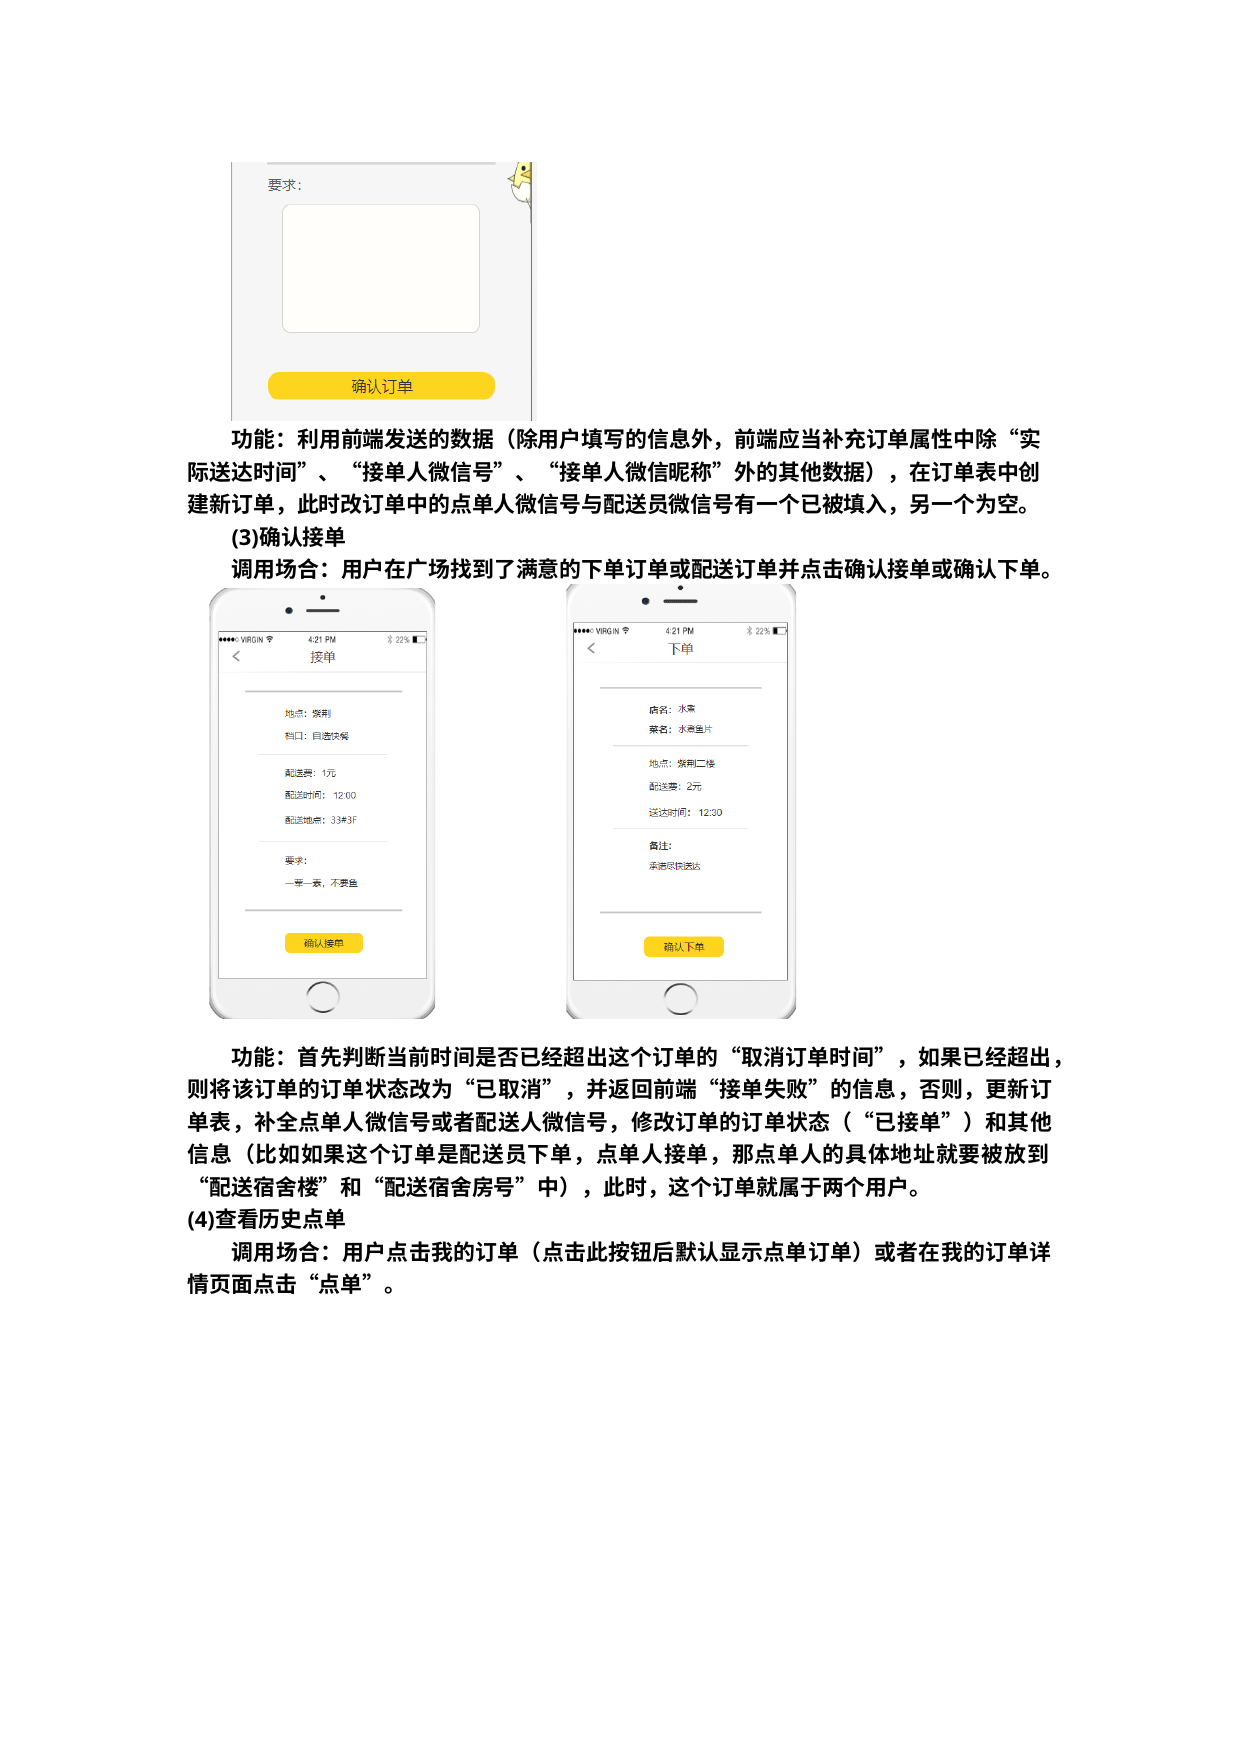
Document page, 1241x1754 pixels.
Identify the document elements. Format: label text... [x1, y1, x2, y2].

picture [209, 588, 436, 1019]
picture [231, 162, 538, 421]
text 调用场合：用户点击我的订单（点击此按钮后默认显示点单订单）或者在我的订单详情页面点击“点单”。 [187, 1234, 1053, 1299]
text 功能：利用前端发送的数据（除用户填写的信息外，前端应当补充订单属性中除“实际送达时间”、“接单人微信号”、“接单人微信昵称”外的其他数据），在订单表中创建新订单，此时改订单中的点单人微信号与配送员微信号有一个已被填入，另一个为空。 [187, 422, 1053, 519]
picture [566, 584, 797, 1019]
text 功能：首先判断当前时间是否已经超出这个订单的“取消订单时间”，如果已经超出，则将该订单的订单状态改为“已取消”，并返回前端“接单失败”的信息，否则，更新订单表，补全点单人微信号或者配送人微信号，修改订单的订单状态（“已接单”）和其他信息（比如如果这个订单是配送员下单，点单人接单，那点单人的具体地址就要被放到“配送宿舍楼”和“配送宿舍房号”中），此时，这个订单就属于两个用户。 [187, 1039, 1053, 1202]
text (4)查看历史点单 [187, 1202, 1053, 1234]
text (3)确认接单 [187, 519, 1053, 552]
text 调用场合：用户在广场找到了满意的下单订单或配送订单并点击确认接单或确认下单。 [187, 552, 1053, 584]
